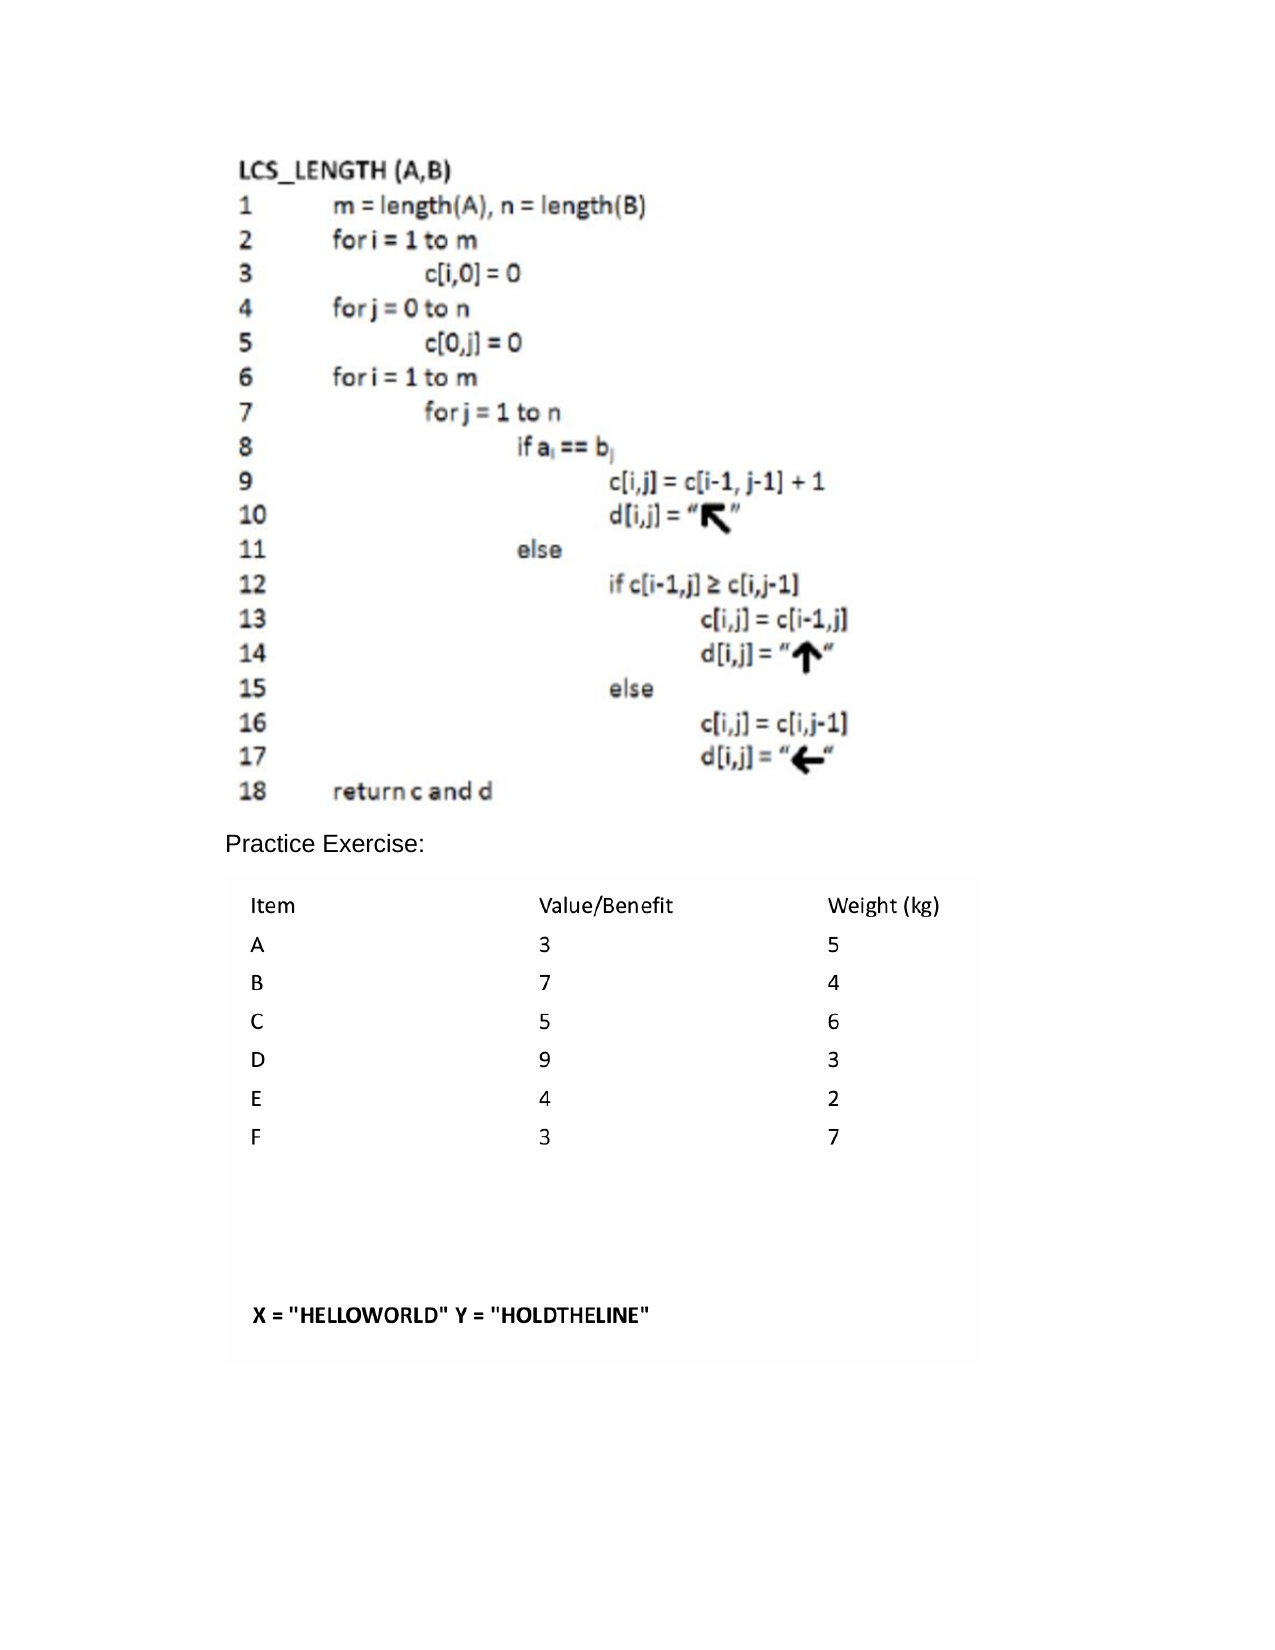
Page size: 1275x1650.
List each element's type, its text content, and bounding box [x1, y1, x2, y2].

picture [225, 876, 982, 1364]
picture [225, 150, 884, 810]
text Practice Exercise: [150, 828, 1125, 857]
